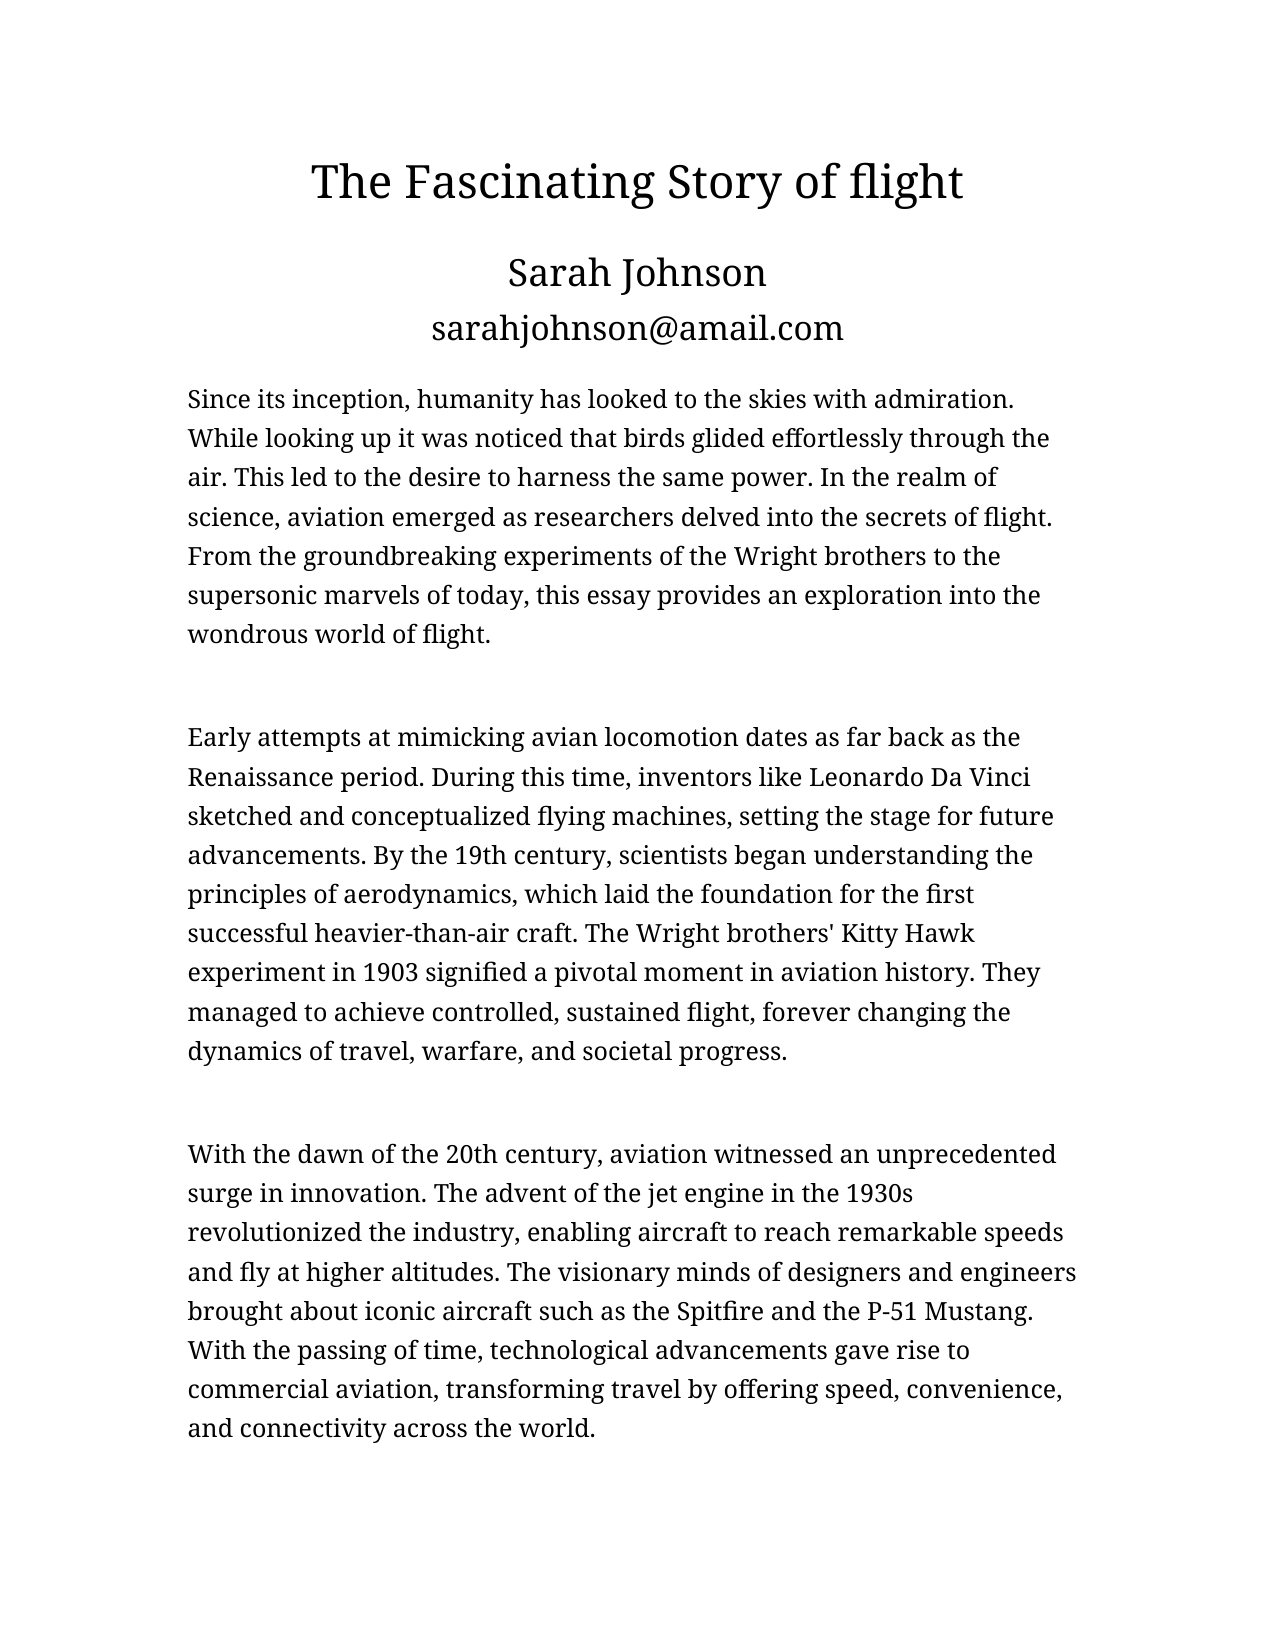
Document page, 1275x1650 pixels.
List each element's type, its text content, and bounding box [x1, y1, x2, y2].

text Sarah Johnson sarahjohnson@amail.com [187, 247, 1087, 350]
text Since its inception, humanity has looked to the skies with admiration. While looking up it was noticed that birds glided effortlessly through the air. This led to the desire to harness the same power. In the realm of science, aviation emerged as researchers delved into the secrets of flight. From the groundbreaking experiments of the Wright brothers to the supersonic marvels of today, this essay provides an exploration into the wondrous world of flight. [187, 382, 1087, 651]
text With the dawn of the 20th century, aviation witnessed an unprecedented surge in innovation. The advent of the jet engine in the 1930s revolutionized the industry, enabling aircraft to reach remarkable speeds and fly at higher altitudes. The visionary minds of designers and engineers brought about iconic aircraft such as the Spitfire and the P-51 Mustang. With the passing of time, technological advancements gave rise to commercial aviation, transforming travel by offering speed, convenience, and connectivity across the world. [187, 1097, 1087, 1445]
text Early attempts at mimicking avian locomotion dates as far back as the Renaissance period. During this time, inventors like Leonardo Da Vinci sketched and conceptualized flying machines, setting the stage for future advancements. By the 19th century, scientists began understanding the principles of aerodynamics, which laid the foundation for the first successful heavier-than-air craft. The Wright brothers' Kitty Hawk experiment in 1903 signified a pivotal moment in aviation history. They managed to achieve controlled, sustained flight, forever changing the dynamics of travel, warfare, and societal progress. [187, 681, 1087, 1067]
text The Fascinating Story of flight [187, 150, 1087, 212]
